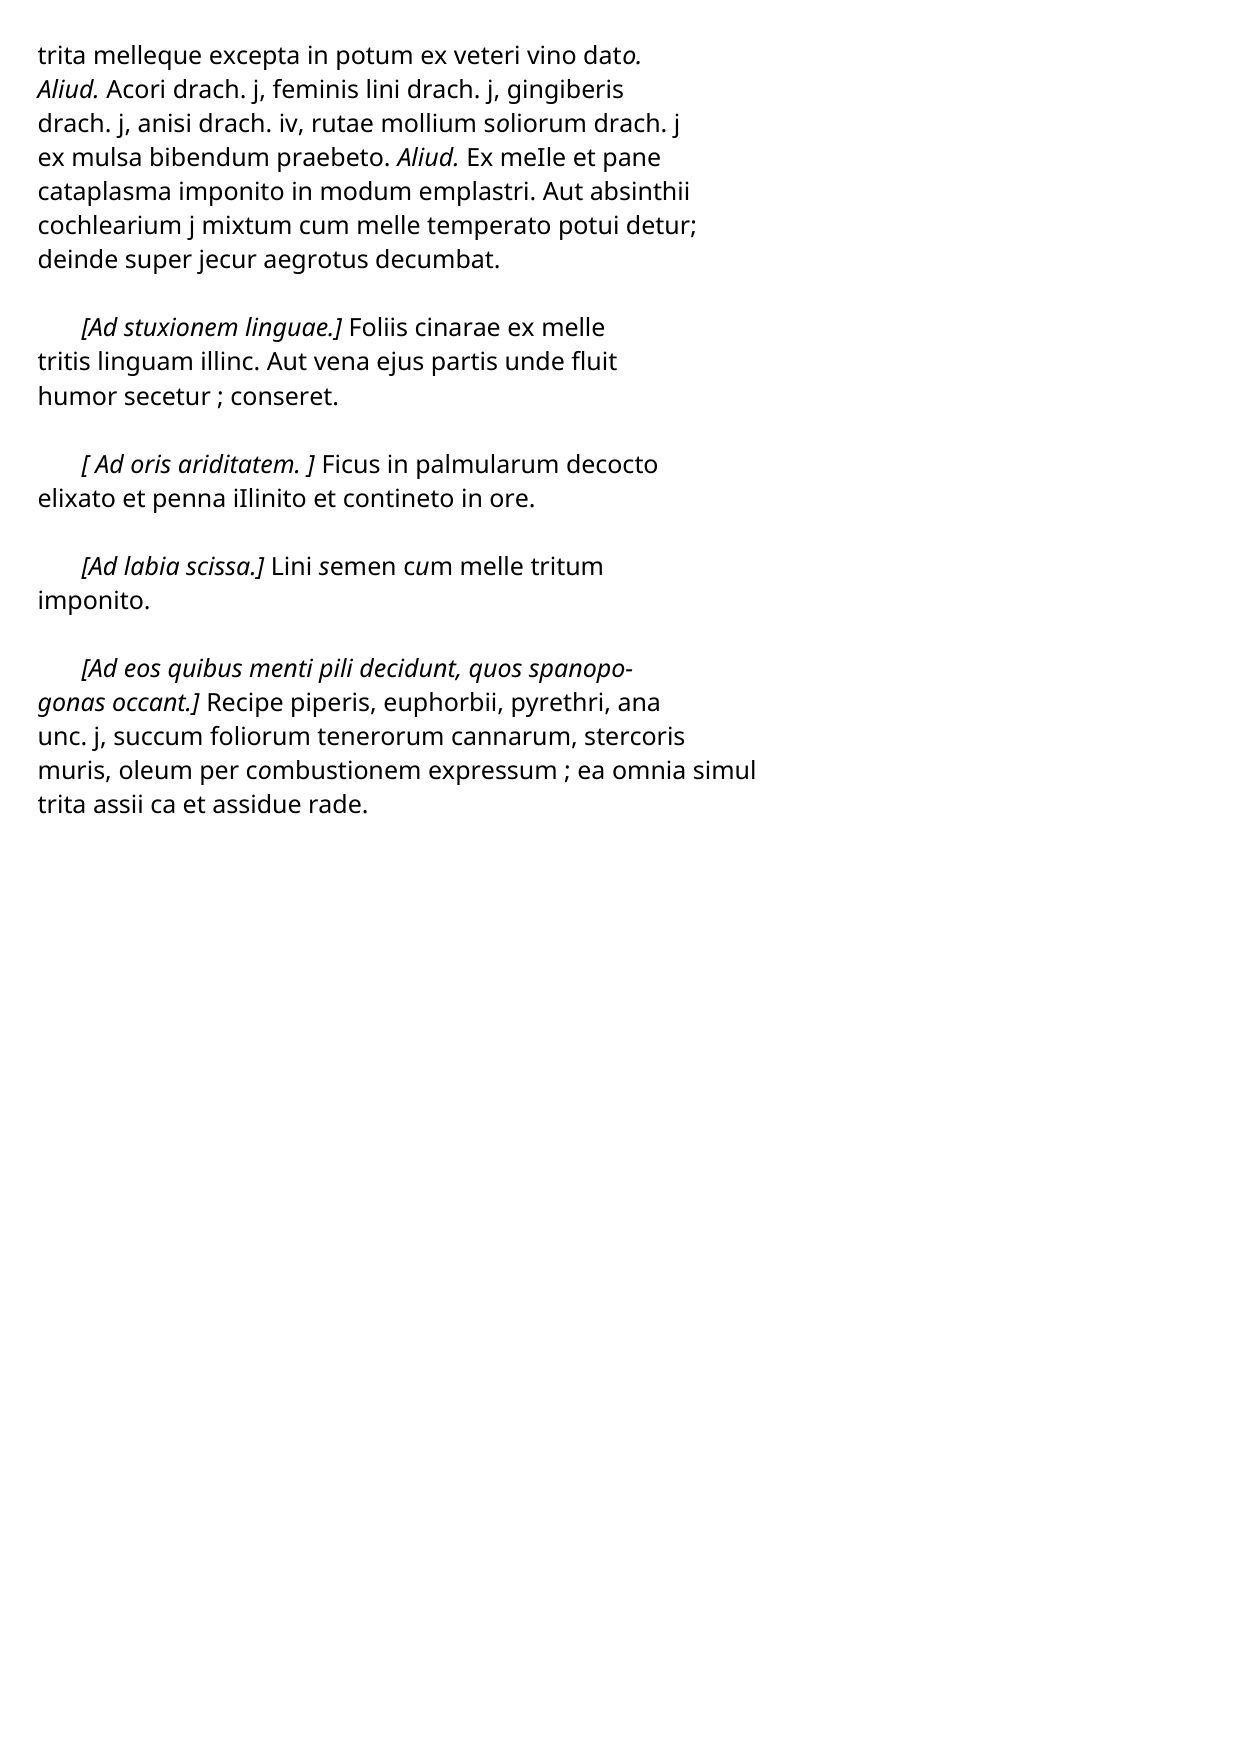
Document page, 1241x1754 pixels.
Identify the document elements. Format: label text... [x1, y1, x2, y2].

text [ Ad oris ariditatem. ] Ficus in palmularum decocto elixato et penna iIlinito et contineto in ore. [37, 446, 1203, 514]
text trita melleque excepta in potum ex veteri vino dato. Aliud. Acori drach. j, feminis lini drach. j, gingiberis drach. j, anisi drach. iv, rutae mollium soliorum drach. j ex mulsa bibendum praebeto. Aliud. Ex meIle et pane cataplasma imponito in modum emplastri. Aut absinthii cochlearium j mixtum cum melle temperato potui detur; deinde super jecur aegrotus decumbat. [37, 37, 1203, 276]
text [Ad stuxionem linguae.] Foliis cinarae ex melle tritis linguam illinc. Aut vena ejus partis unde fluit humor secetur ; conseret. [37, 310, 1203, 412]
text [Ad labia scissa.] Lini semen cum melle tritum imponito. [37, 548, 1203, 617]
text [Ad eos quibus menti pili decidunt, quos spanopo- gonas occant.] Recipe piperis, euphorbii, pyrethri, ana unc. j, succum foliorum tenerorum cannarum, stercoris muris, oleum per combustionem expressum ; ea omnia simul trita assii ca et assidue rade. [37, 651, 1203, 821]
